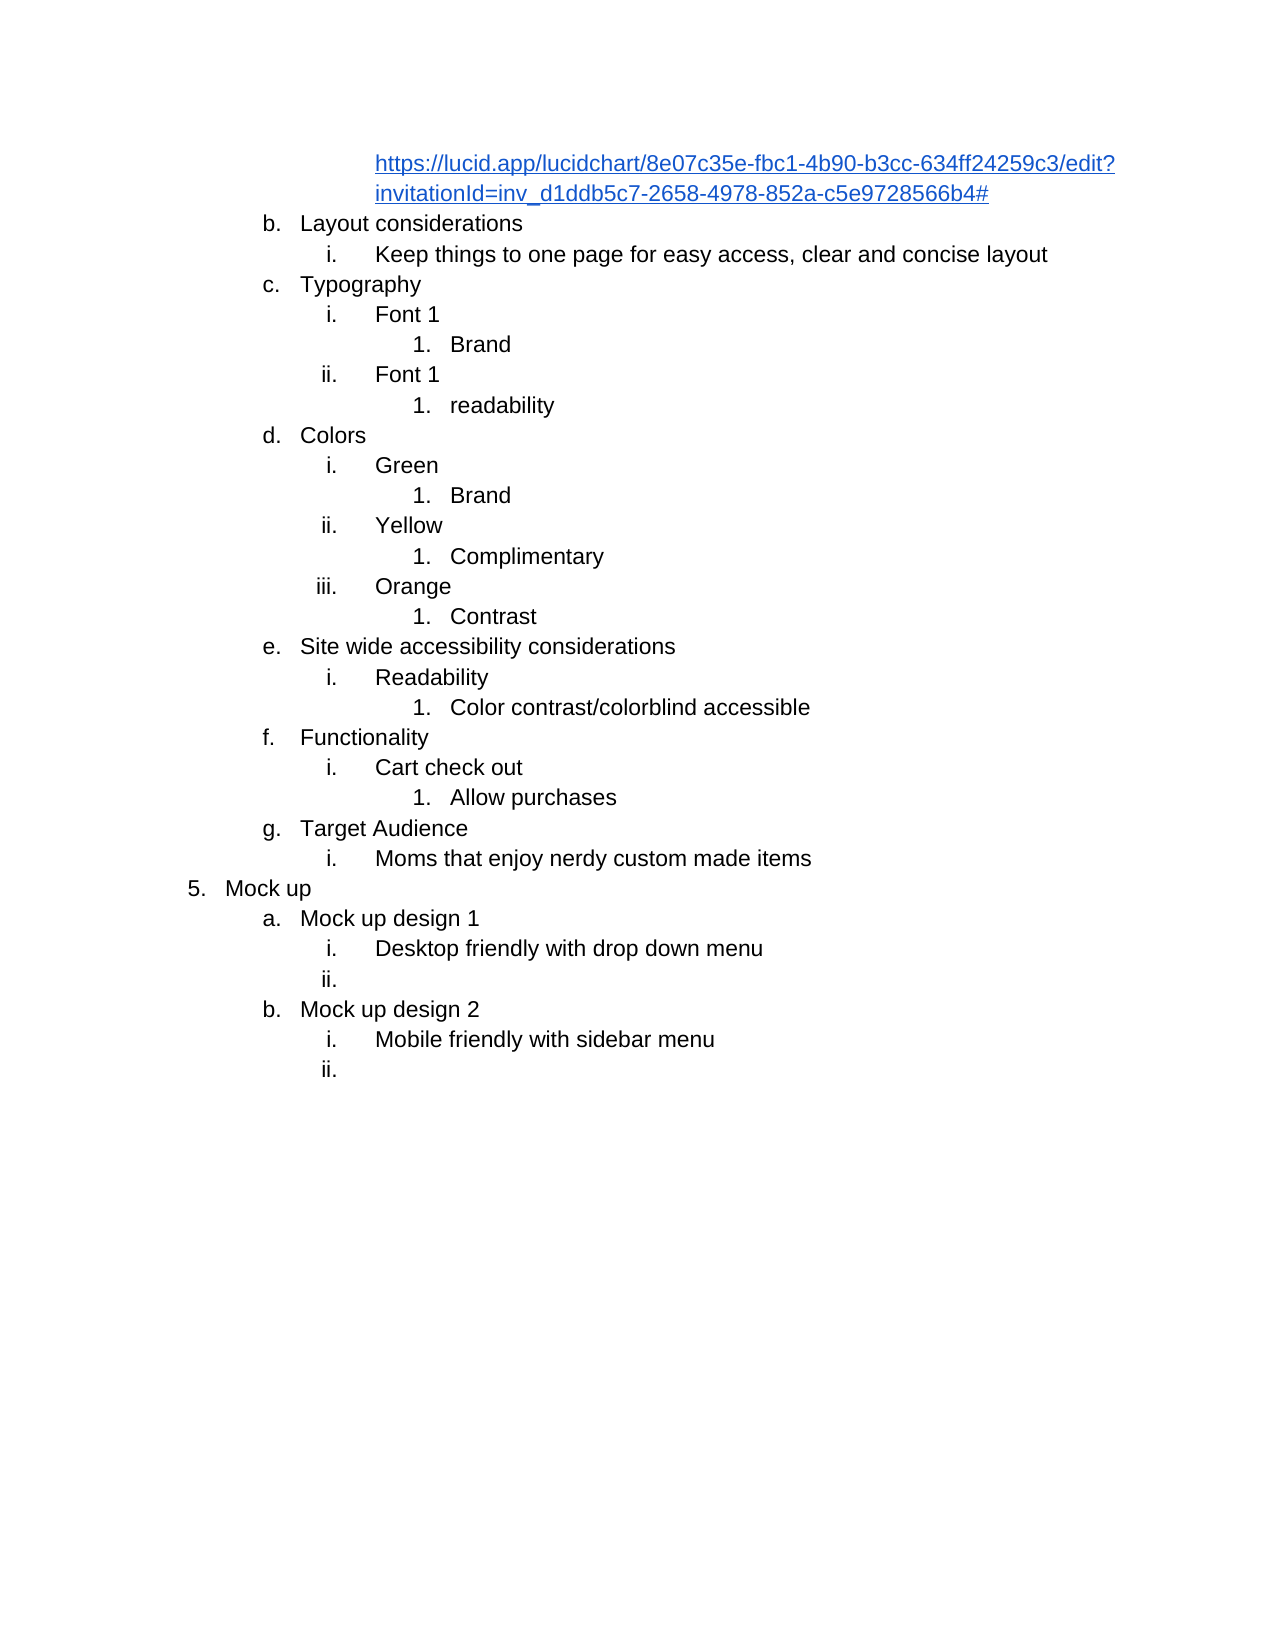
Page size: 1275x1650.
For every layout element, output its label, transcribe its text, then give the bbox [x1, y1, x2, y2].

list Typography [262, 271, 1125, 297]
list Target Audience [262, 814, 1125, 841]
list Font 1 [337, 301, 1125, 327]
list Contrast [412, 603, 1125, 629]
list Orange [337, 573, 1125, 599]
list Readability [337, 663, 1125, 690]
list Cart check out [337, 754, 1125, 781]
list Mock up [187, 875, 1125, 901]
list Functionality [262, 724, 1125, 750]
list Keep things to one page for easy access, clear and concise layout [337, 241, 1125, 267]
list Mobile friendly with sidebar menu [337, 1026, 1125, 1052]
list Site wide accessibility considerations [262, 633, 1125, 660]
list Color contrast/colorblind accessible [412, 694, 1125, 720]
list Yellow [337, 512, 1125, 539]
list Moms that enjoy nerdy custom made items [337, 845, 1125, 871]
list Allow purchases [412, 784, 1125, 811]
list Brand [412, 331, 1125, 358]
list Desktop friendly with drop down menu [337, 935, 1125, 962]
list Colors [262, 422, 1125, 448]
text https://lucid.app/lucidchart/8e07c35e-fbc1-4b90-b3cc-634ff24259c3/edit?invitationId=inv_d1ddb5c7-2658-4978-852a-c5e9728566b4# [375, 150, 1125, 207]
list Font 1 [337, 361, 1125, 388]
list Brand [412, 482, 1125, 509]
list Green [337, 452, 1125, 478]
list readability [412, 392, 1125, 418]
list Mock up design 1 [262, 905, 1125, 932]
list Layout considerations [262, 210, 1125, 237]
list Mock up design 2 [262, 996, 1125, 1022]
list Complimentary [412, 543, 1125, 569]
